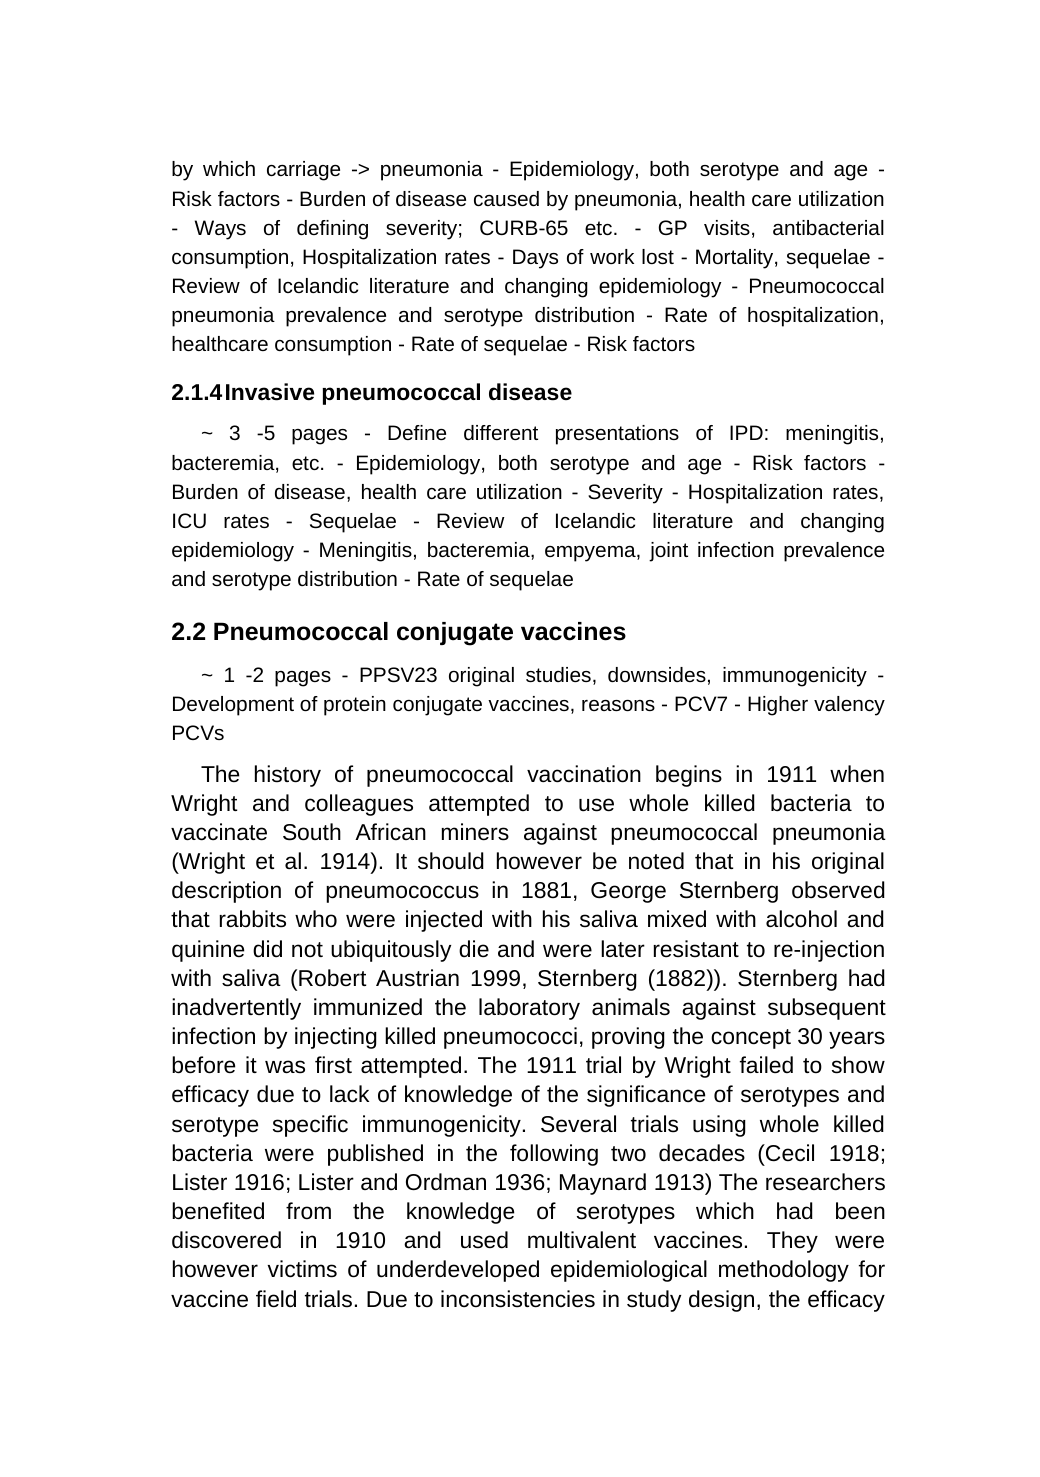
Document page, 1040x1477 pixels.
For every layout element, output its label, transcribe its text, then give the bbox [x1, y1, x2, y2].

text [171, 759, 886, 1313]
subtitle Invasive pneumococcal disease [171, 378, 886, 405]
subtitle Pneumococcal conjugate vaccines [171, 617, 886, 646]
